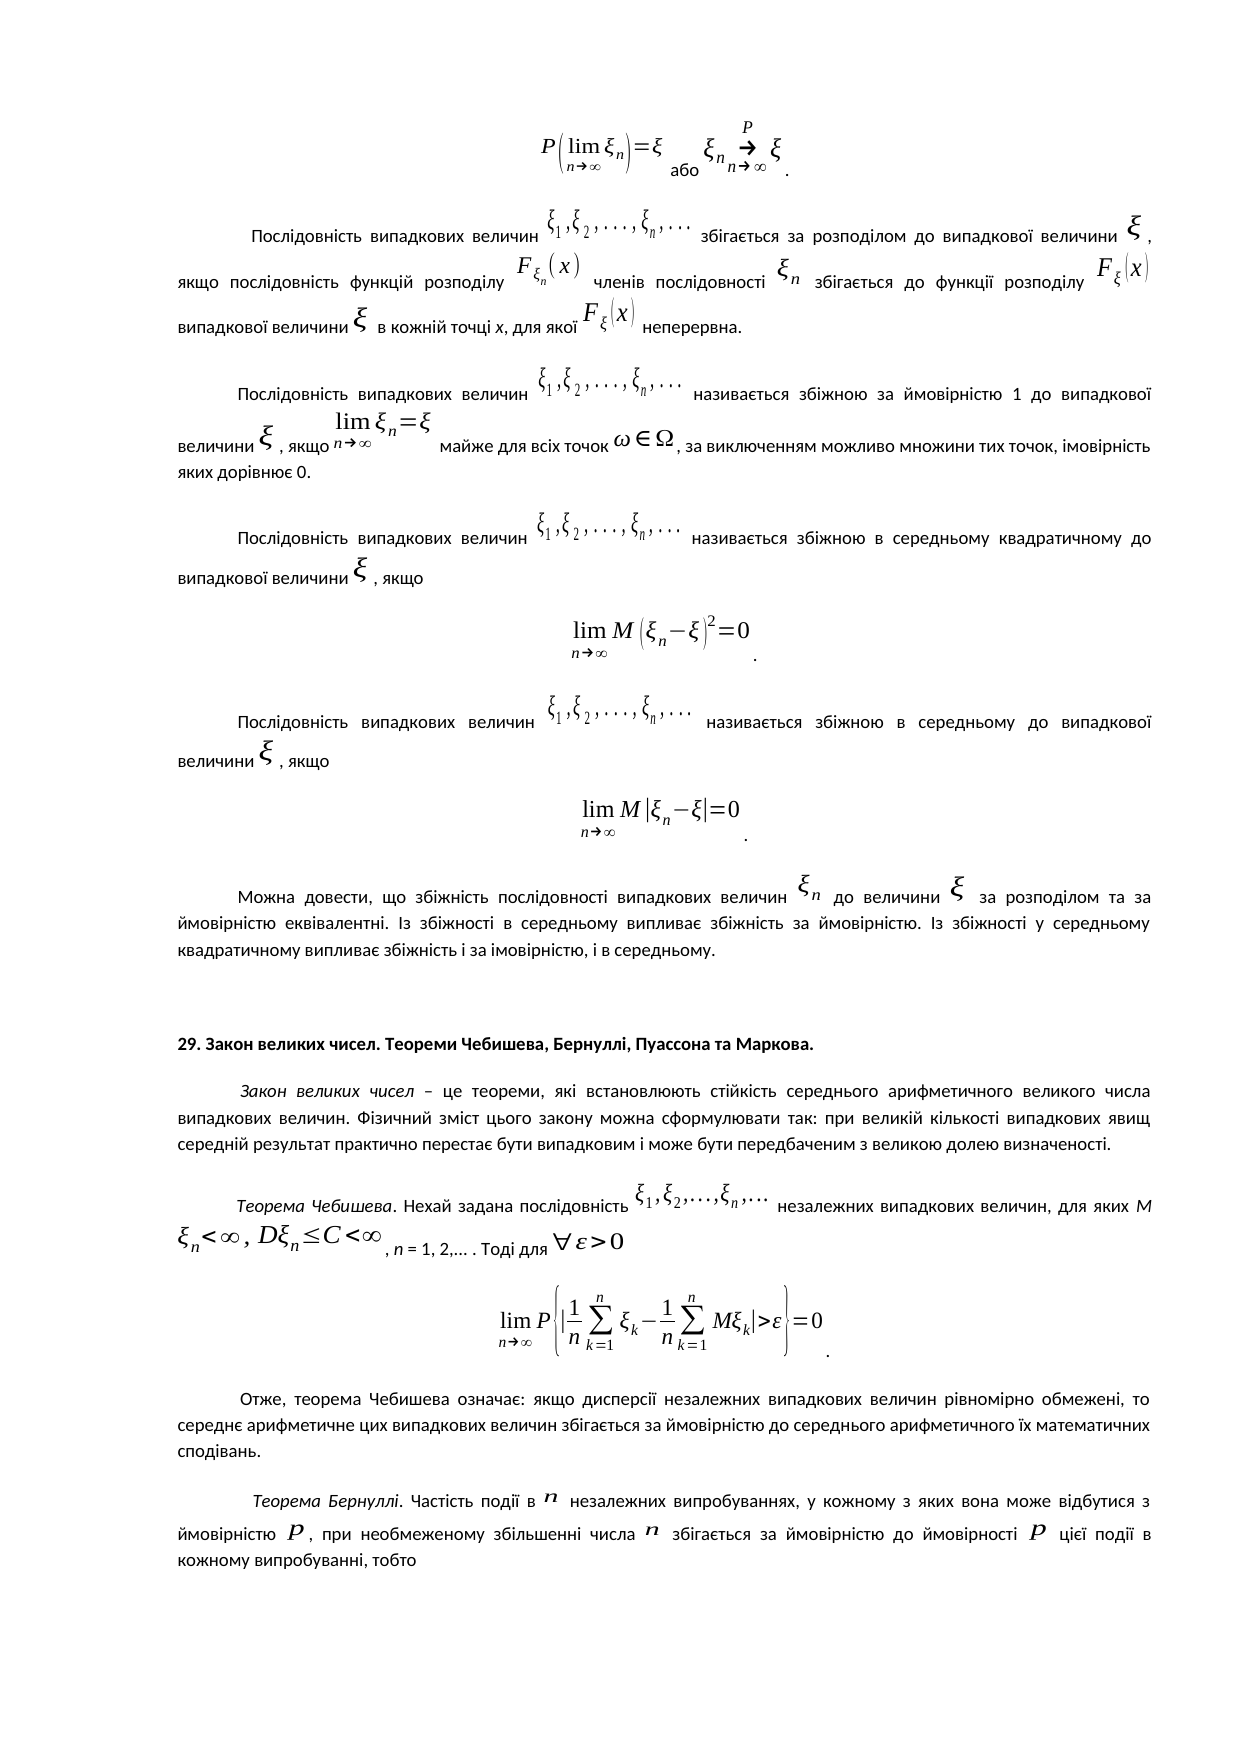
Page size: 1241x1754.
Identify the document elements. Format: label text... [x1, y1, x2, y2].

text Послідовність випадкових величин називається збіжною в середньому квадратичному до випадкової величини , якщо [177, 507, 1152, 589]
text або . [177, 118, 1152, 181]
text . [177, 1284, 1152, 1362]
text Теорема Бернуллі. Частість події в незалежних випробуваннях, у кожному з яких вона може відбутися з ймовірністю , при необмеженому збільшенні числа збігається за ймовірністю до ймовірності цієї події в кожному випробуванні, тобто [177, 1487, 1152, 1571]
text . [177, 613, 1152, 666]
text Теорема Чебишева. Нехай задана послідовність незалежних випадкових величин, для яких М , n = 1, 2,... . Тоді для [177, 1179, 1152, 1260]
text Послідовність випадкових величин називається збіжною в середньому до випадкової величини , якщо [177, 691, 1152, 772]
text Закон великих чисел – це теореми, які встановлюють стійкість середнього арифметичного великого числа випадкових величин. Фізичний зміст цього закону можна сформулювати так: при великій кількості випадкових явищ середній результат практично перестає бути випадковим і може бути передбаченим з великою долею визначеності. [177, 1079, 1152, 1155]
text Послідовність випадкових величин збігається за розподілом до випадкової величини , якщо послідовність функцій розподілу членів послідовності збігається до функції розподілу випадкової величини в кожній точці x, для якої неперервна. [177, 205, 1152, 338]
text Послідовність випадкових величин називається збіжною за ймовірністю 1 до випадкової величини , якщо майже для всіх точок , за виключенням можливо множини тих точок, імовірність яких дорівнює 0. [177, 363, 1152, 483]
text . [177, 796, 1152, 846]
text Отже, теорема Чебишева означає: якщо дисперсії незалежних випадкових величин рівномірно обмежені, то середнє арифметичне цих випадкових величин збігається за ймовірністю до середнього арифметичного їх математичних сподівань. [177, 1387, 1152, 1462]
text 29. Закон великих чисел. Теореми Чебишева, Бернуллі, Пуассона та Маркова. [177, 1032, 1152, 1055]
text Можна довести, що збіжність послідовності випадкових величин до величини за розподілом та за ймовірністю еквівалентні. Із збіжності в середньому випливає збіжність за ймовірністю. Із збіжності у середньому квадратичному випливає збіжність і за імовірністю, і в середньому. [177, 871, 1152, 961]
